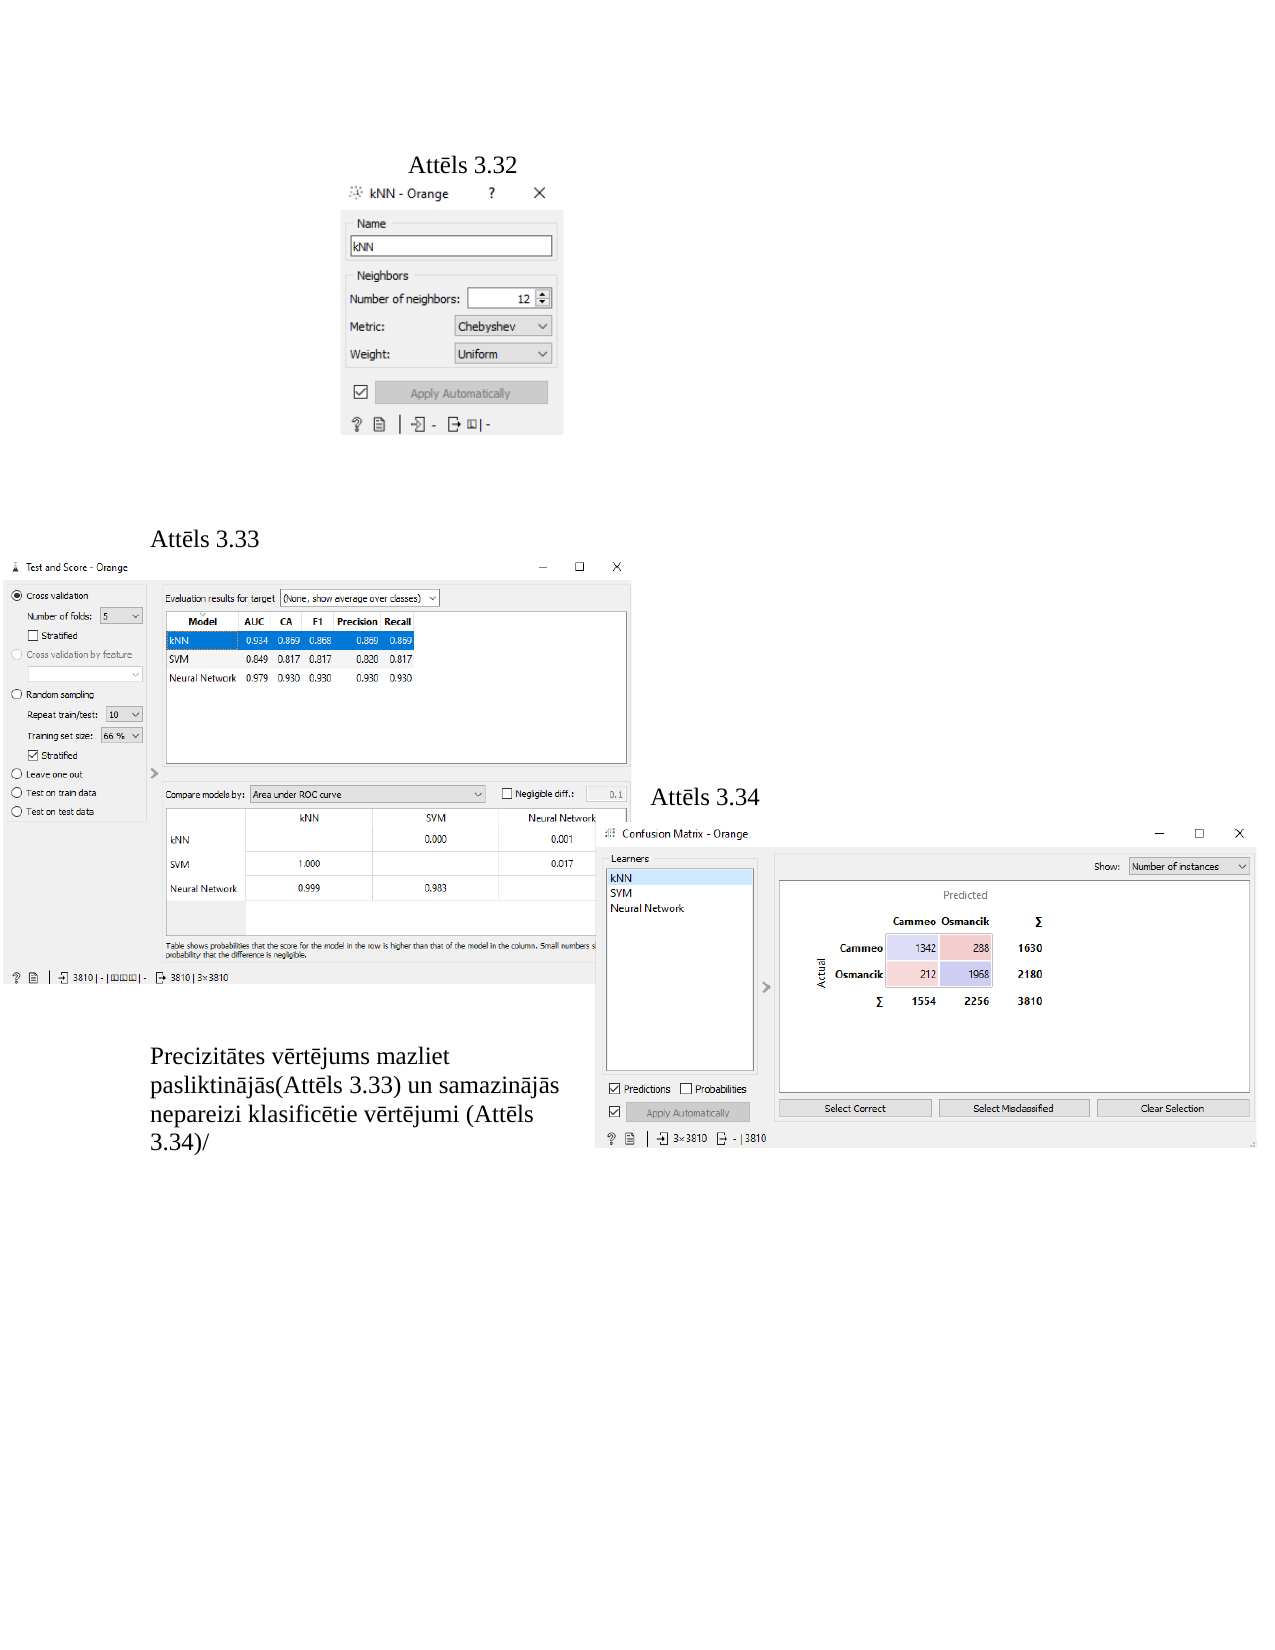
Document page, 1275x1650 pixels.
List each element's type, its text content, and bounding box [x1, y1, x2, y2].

text Precizitātes vērtējums mazliet pasliktinājās(Attēls 3.33) un samazinājās nepareizi klasificētie vērtējumi (Attēls 3.34)/ [150, 1041, 1125, 1156]
picture [340, 179, 564, 435]
text Attēls 3.34 [632, 782, 1125, 811]
text Attēls 3.32 [150, 150, 1125, 179]
text Attēls 3.33 [150, 524, 1125, 552]
picture [3, 555, 1257, 1148]
